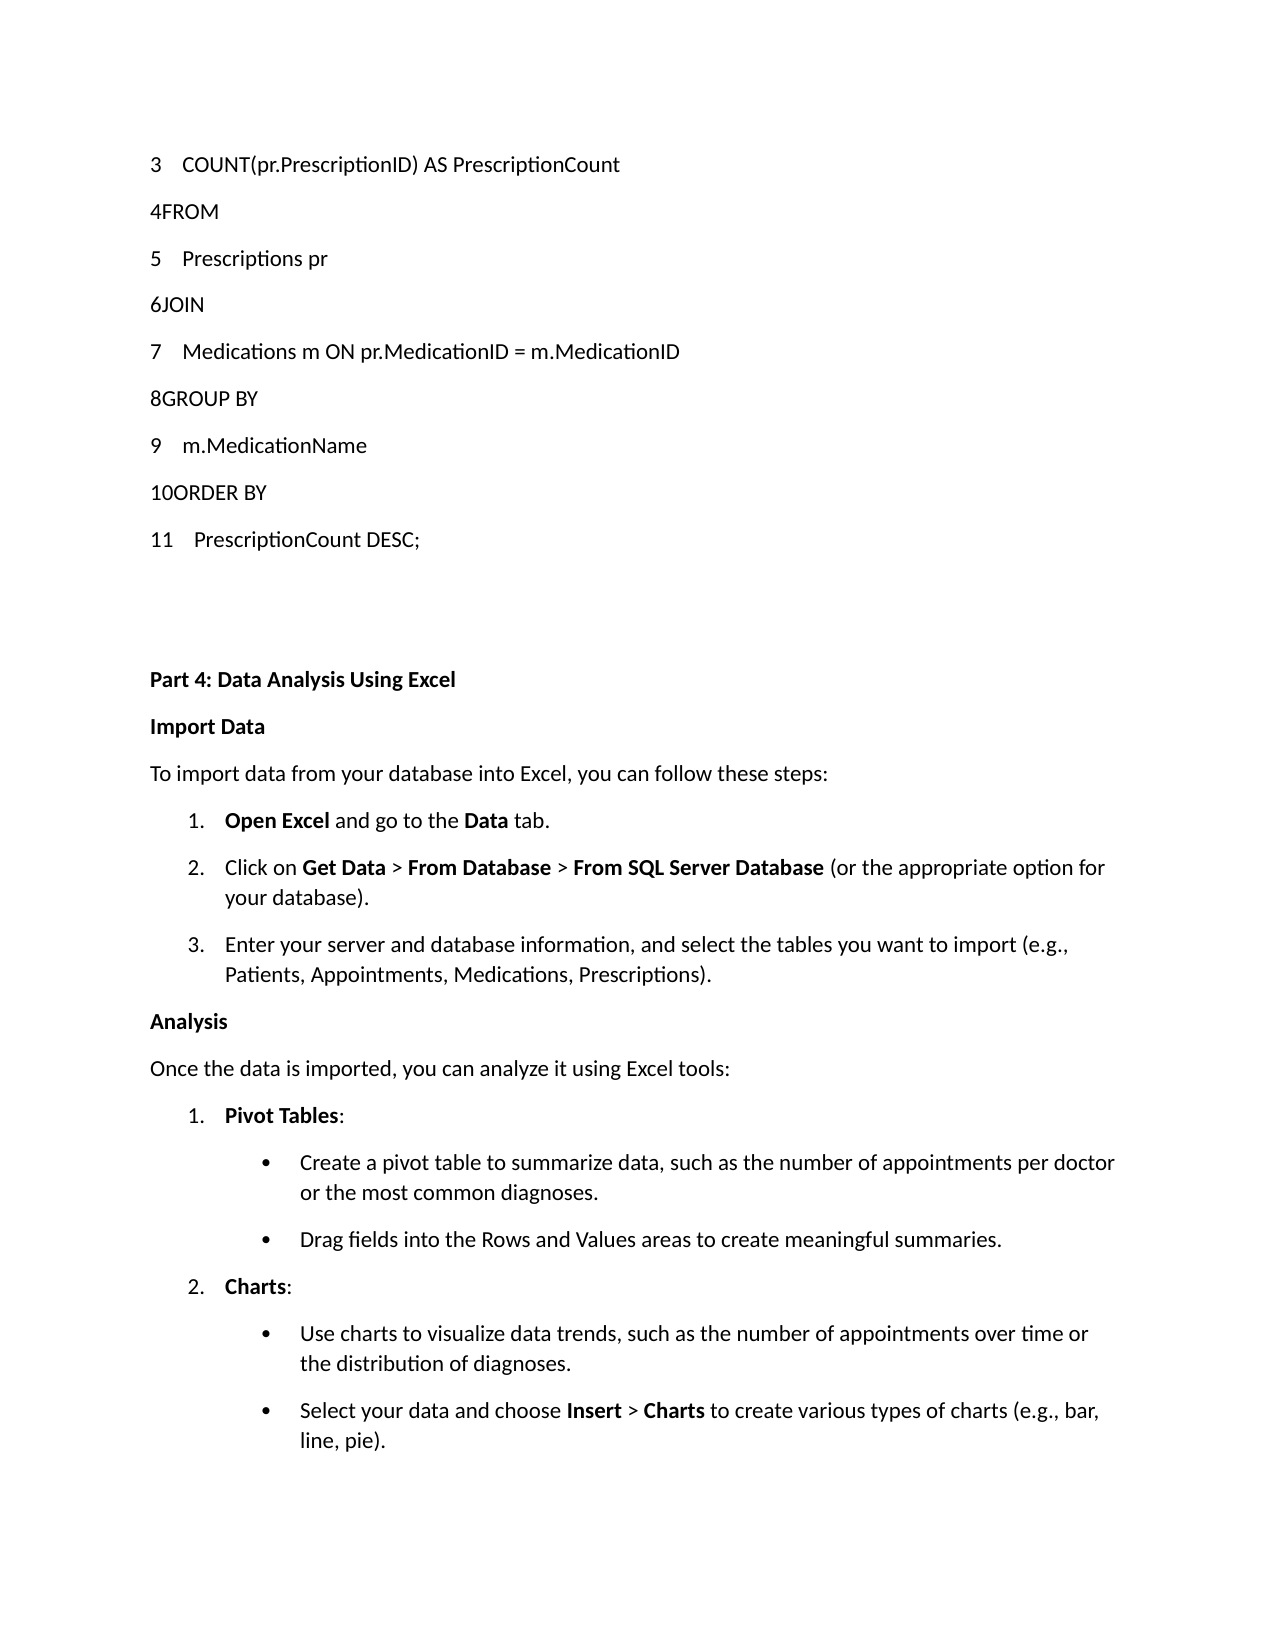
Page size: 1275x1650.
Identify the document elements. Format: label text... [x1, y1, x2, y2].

text Analysis [150, 1007, 1125, 1035]
text 4FROM [150, 197, 1125, 225]
text To import data from your database into Excel, you can follow these steps: [150, 759, 1125, 787]
text Once the data is imported, you can analyze it using Excel tools: [150, 1054, 1125, 1082]
text 3 COUNT(pr.PrescriptionID) AS PrescriptionCount [150, 150, 1125, 178]
text 5 Prescriptions pr [150, 244, 1125, 272]
text 9 m.MedicationName [150, 431, 1125, 459]
list Create a pivot table to summarize data, such as the number of appointments per doctor or the most common diagnoses. [262, 1148, 1125, 1206]
text Import Data [150, 712, 1125, 741]
text Part 4: Data Analysis Using Excel [150, 666, 1125, 694]
text 6JOIN [150, 291, 1125, 319]
text 8GROUP BY [150, 384, 1125, 412]
list Charts: [187, 1272, 1125, 1300]
list Use charts to visualize data trends, such as the number of appointments over time or the distribution of diagnoses. [262, 1319, 1125, 1377]
list Click on Get Data > From Database > From SQL Server Database (or the appropriate option for your database). [187, 853, 1125, 911]
list Select your data and choose Insert > Charts to create various types of charts (e.g., bar, line, pie). [262, 1396, 1125, 1454]
text 11 PrescriptionCount DESC; [150, 525, 1125, 553]
text 7 Medications m ON pr.MedicationID = m.MedicationID [150, 337, 1125, 366]
list Drag fields into the Rows and Values areas to create meaningful summaries. [262, 1225, 1125, 1253]
list Pivot Tables: [187, 1101, 1125, 1129]
list Enter your server and database information, and select the tables you want to import (e.g., Patients, Appointments, Medications, Prescriptions). [187, 930, 1125, 988]
text 10ORDER BY [150, 478, 1125, 506]
list Open Excel and go to the Data tab. [187, 806, 1125, 834]
